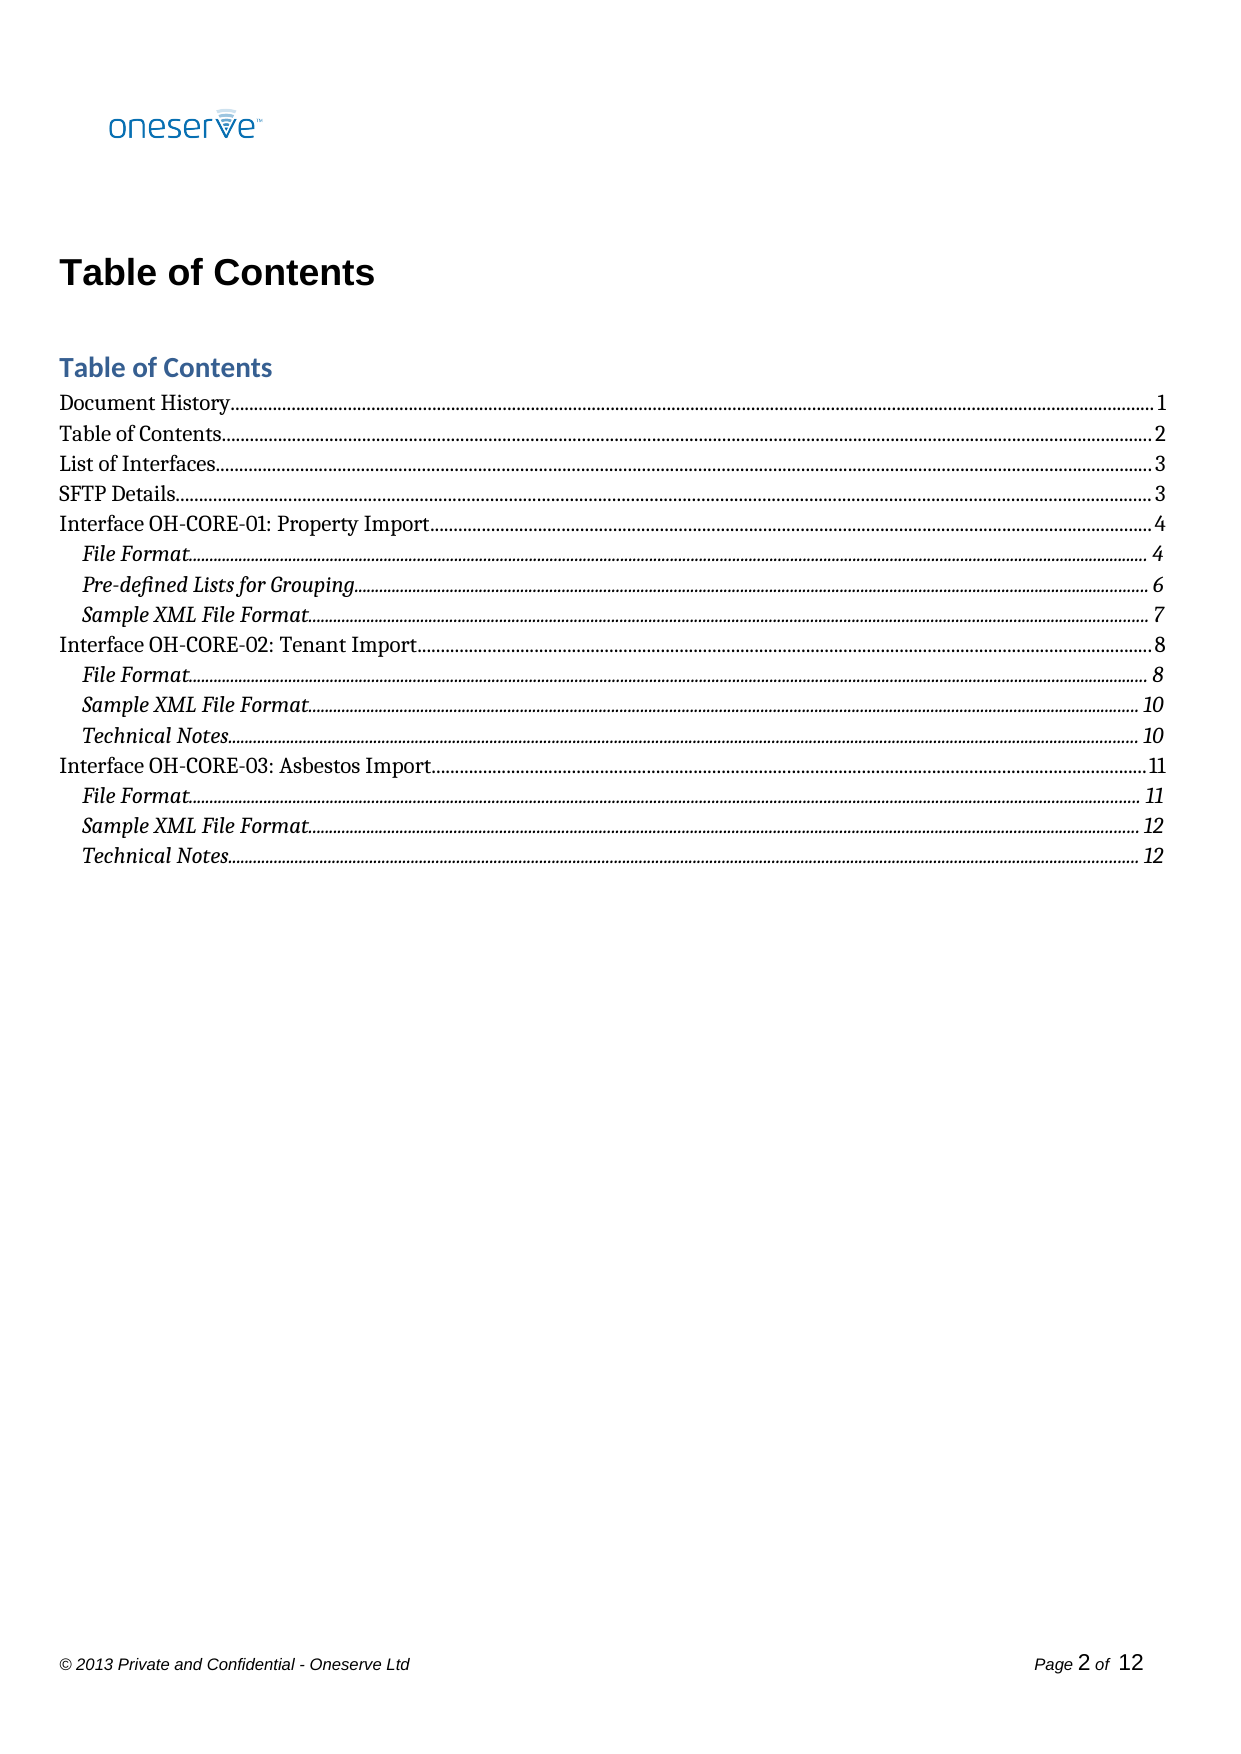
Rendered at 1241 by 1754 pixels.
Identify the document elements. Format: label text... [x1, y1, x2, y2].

picture [59, 75, 314, 179]
subtitle Table of Contents [59, 250, 1167, 293]
